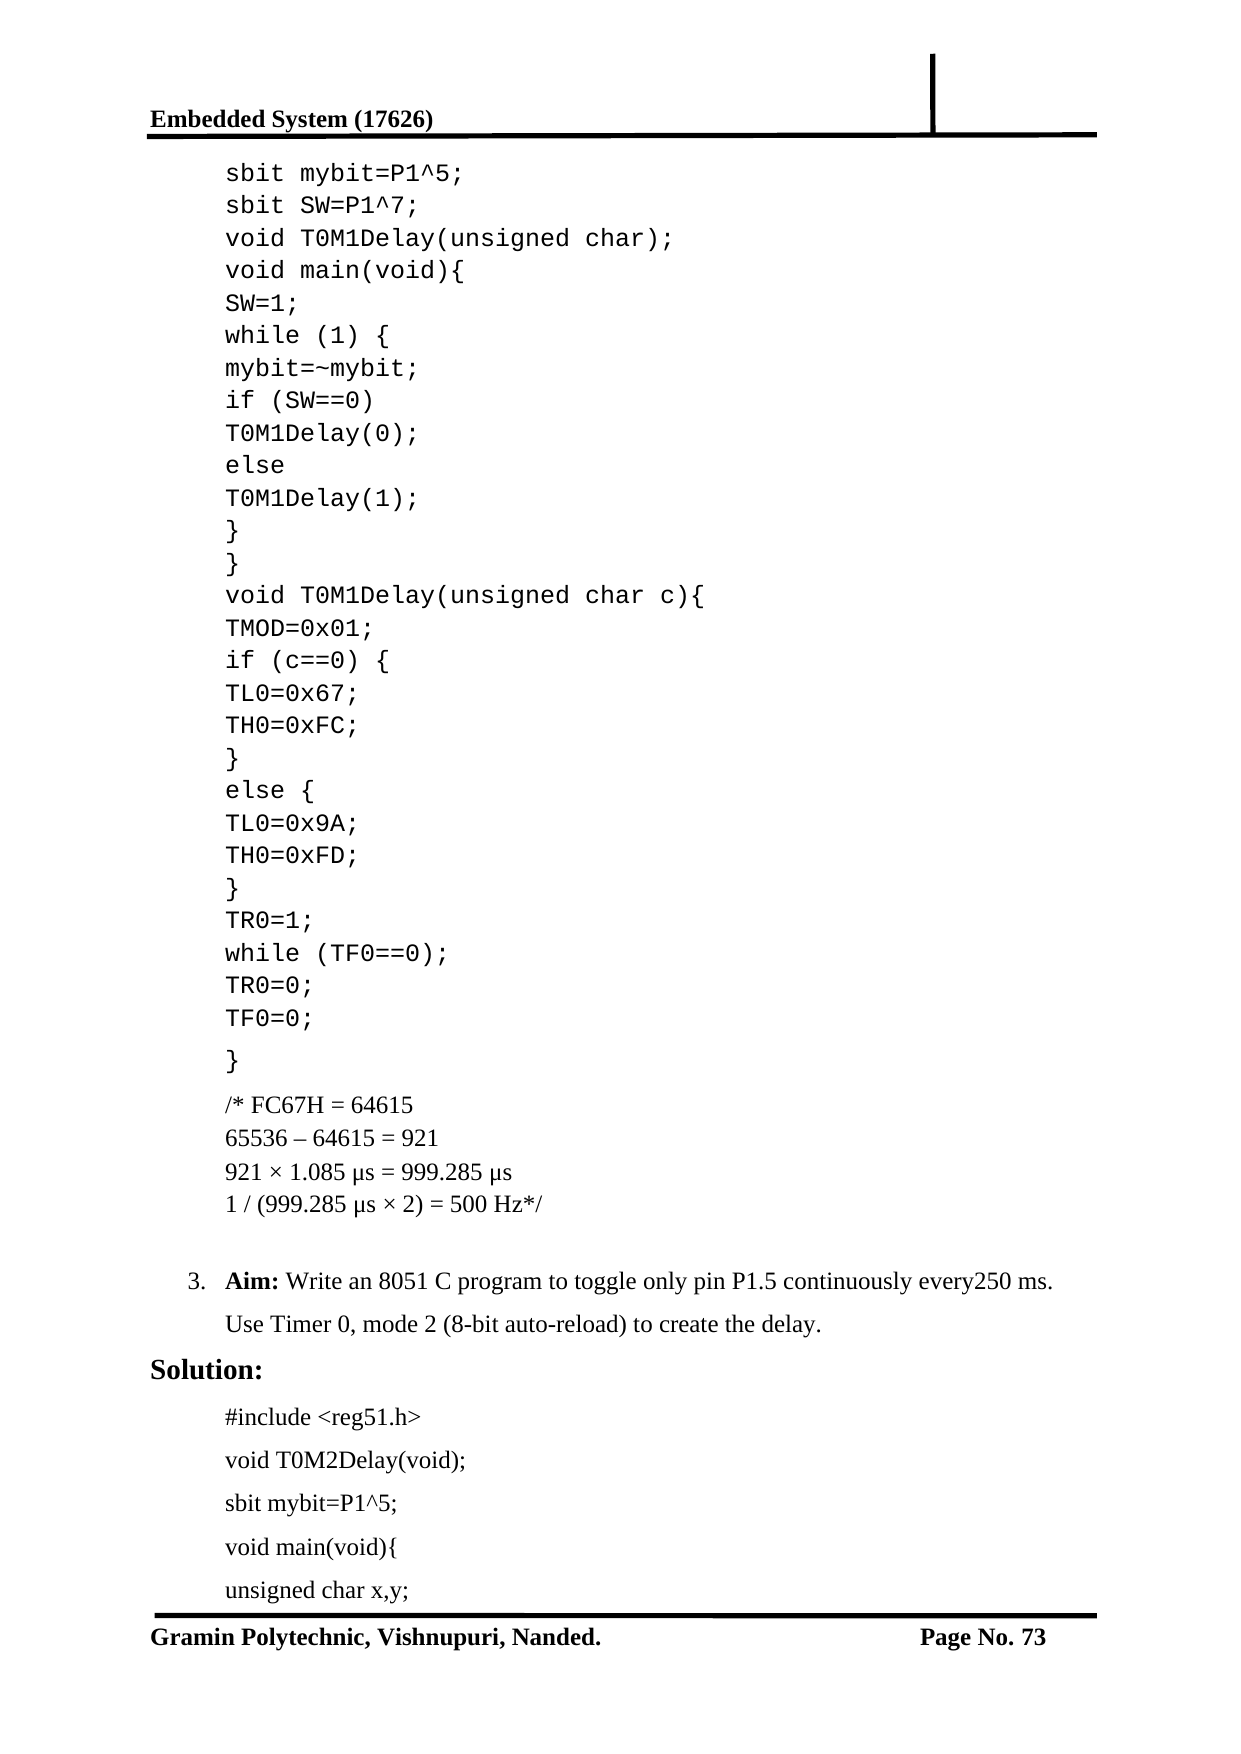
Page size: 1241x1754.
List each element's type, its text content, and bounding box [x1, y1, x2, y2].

text while (1) { [150, 323, 1090, 351]
text TL0=0x67; [150, 681, 1090, 709]
text TH0=0xFD; [150, 843, 1090, 871]
text } [150, 746, 1090, 774]
text } [150, 551, 1090, 579]
text void T0M2Delay(void); [150, 1445, 1090, 1474]
text 921 × 1.085 μs = 999.285 μs [150, 1157, 1090, 1185]
text 1 / (999.285 μs × 2) = 500 Hz*/ [150, 1189, 1090, 1218]
text } [150, 876, 1090, 904]
text else { [150, 778, 1090, 806]
text unsigned char x,y; [150, 1575, 1090, 1603]
text TR0=0; [150, 973, 1090, 1001]
text mybit=~mybit; [150, 356, 1090, 384]
list Aim: Write an 8051 C program to toggle only pin P1.5 continuously every250 ms. Use Timer 0, mode 2 (8-bit auto-reload) to create the delay. [187, 1266, 1090, 1338]
text else [150, 453, 1090, 481]
text /* FC67H = 64615 [150, 1091, 1090, 1119]
text void T0M1Delay(unsigned char); [150, 226, 1090, 254]
text if (SW==0) [150, 388, 1090, 416]
text void T0M1Delay(unsigned char c){ [150, 583, 1090, 611]
text void main(void){ [150, 1532, 1090, 1560]
text TMOD=0x01; [150, 616, 1090, 644]
text } [150, 1048, 1090, 1076]
text T0M1Delay(0); [150, 421, 1090, 449]
text TL0=0x9A; [150, 811, 1090, 839]
text sbit mybit=P1^5; [150, 161, 1090, 189]
text #include <reg51.h> [150, 1402, 1090, 1431]
text void main(void){ [150, 258, 1090, 286]
text sbit mybit=P1^5; [150, 1488, 1090, 1517]
text TR0=1; [150, 908, 1090, 936]
text TH0=0xFC; [150, 713, 1090, 741]
text TF0=0; [150, 1006, 1090, 1034]
text SW=1; [150, 291, 1090, 319]
text sbit SW=P1^7; [150, 193, 1090, 221]
text if (c==0) { [150, 648, 1090, 676]
text while (TF0==0); [150, 941, 1090, 969]
text 65536 – 64615 = 921 [150, 1123, 1090, 1152]
text } [150, 518, 1090, 546]
text T0M1Delay(1); [150, 486, 1090, 514]
text Solution: [150, 1352, 1090, 1386]
